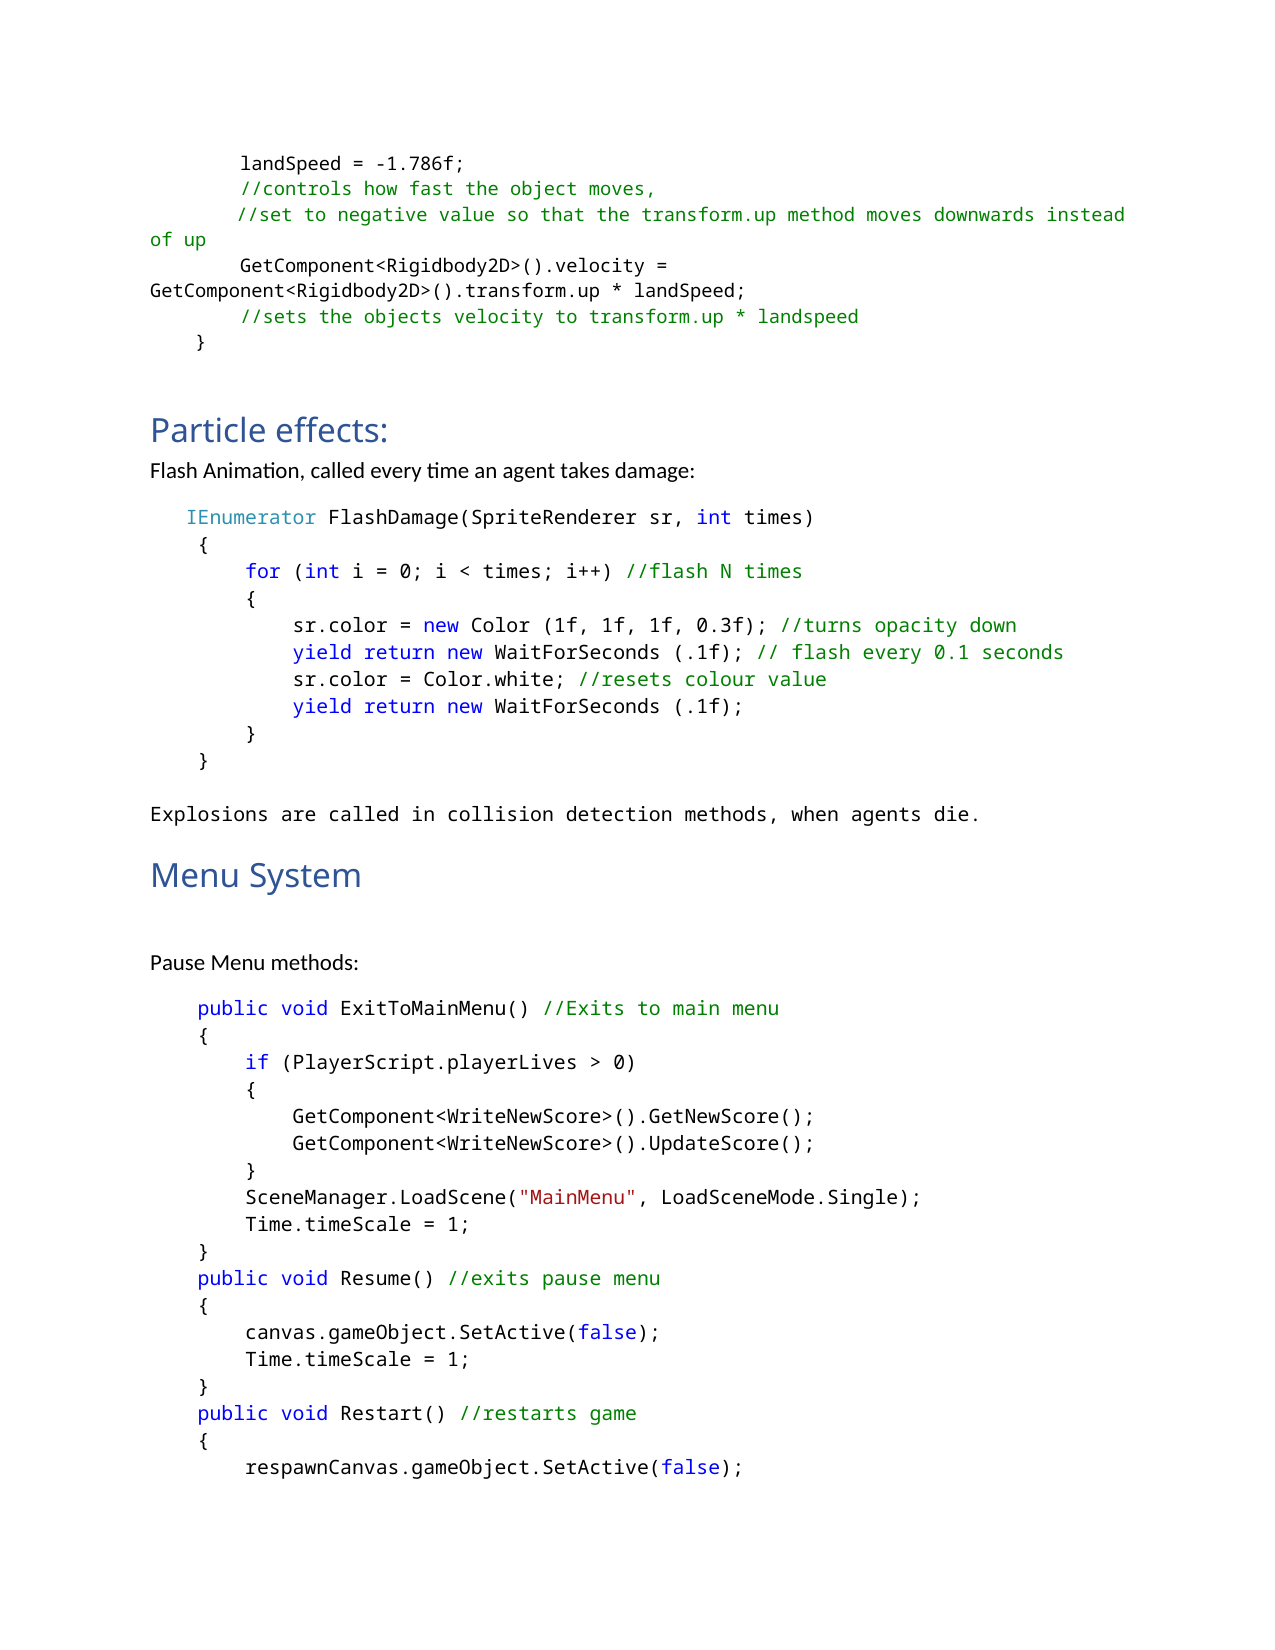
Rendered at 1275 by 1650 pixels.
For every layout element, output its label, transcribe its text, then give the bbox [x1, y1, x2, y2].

text { [150, 1021, 1125, 1048]
text { [150, 1426, 1125, 1453]
text yield return new WaitForSeconds (.1f); [150, 692, 1125, 719]
text Time.timeScale = 1; [150, 1210, 1125, 1237]
text Flash Animation, called every time an agent takes damage: [150, 456, 1125, 484]
text public void Resume() //exits pause menu [150, 1264, 1125, 1291]
text public void Restart() //restarts game [150, 1399, 1125, 1426]
text } [150, 719, 1125, 746]
text Explosions are called in collision detection methods, when agents die. [150, 800, 1125, 827]
text { [150, 584, 1125, 611]
text Pause Menu methods: [150, 948, 1125, 976]
text //controls how fast the object moves, [150, 176, 1125, 201]
text } [150, 1372, 1125, 1399]
text landSpeed = -1.786f; [150, 150, 1125, 176]
text canvas.gameObject.SetActive(false); [150, 1318, 1125, 1345]
text { [150, 1075, 1125, 1102]
text sr.color = Color.white; //resets colour value [150, 665, 1125, 692]
text GetComponent<WriteNewScore>().UpdateScore(); [150, 1129, 1125, 1156]
text GetComponent<WriteNewScore>().GetNewScore(); [150, 1102, 1125, 1129]
text } [150, 746, 1125, 773]
subtitle Particle effects: [150, 407, 1125, 453]
text SceneManager.LoadScene("MainMenu", LoadSceneMode.Single); [150, 1183, 1125, 1210]
text { [150, 530, 1125, 557]
text } [150, 329, 1125, 354]
text { [150, 1291, 1125, 1318]
text if (PlayerScript.playerLives > 0) [150, 1048, 1125, 1075]
text respawnCanvas.gameObject.SetActive(false); [150, 1453, 1125, 1480]
text sr.color = new Color (1f, 1f, 1f, 0.3f); //turns opacity down [150, 611, 1125, 638]
text //set to negative value so that the transform.up method moves downwards instead of up [150, 201, 1125, 252]
text for (int i = 0; i < times; i++) //flash N times [150, 557, 1125, 584]
text //sets the objects velocity to transform.up * landspeed [150, 303, 1125, 329]
text } [150, 1237, 1125, 1264]
subtitle Menu System [150, 852, 1125, 897]
text yield return new WaitForSeconds (.1f); // flash every 0.1 seconds [150, 638, 1125, 665]
text } [150, 1156, 1125, 1183]
text Time.timeScale = 1; [150, 1345, 1125, 1372]
text IEnumerator FlashDamage(SpriteRenderer sr, int times) [150, 503, 1125, 530]
text GetComponent<Rigidbody2D>().velocity = GetComponent<Rigidbody2D>().transform.up * landSpeed; [150, 252, 1125, 303]
text public void ExitToMainMenu() //Exits to main menu [150, 994, 1125, 1021]
